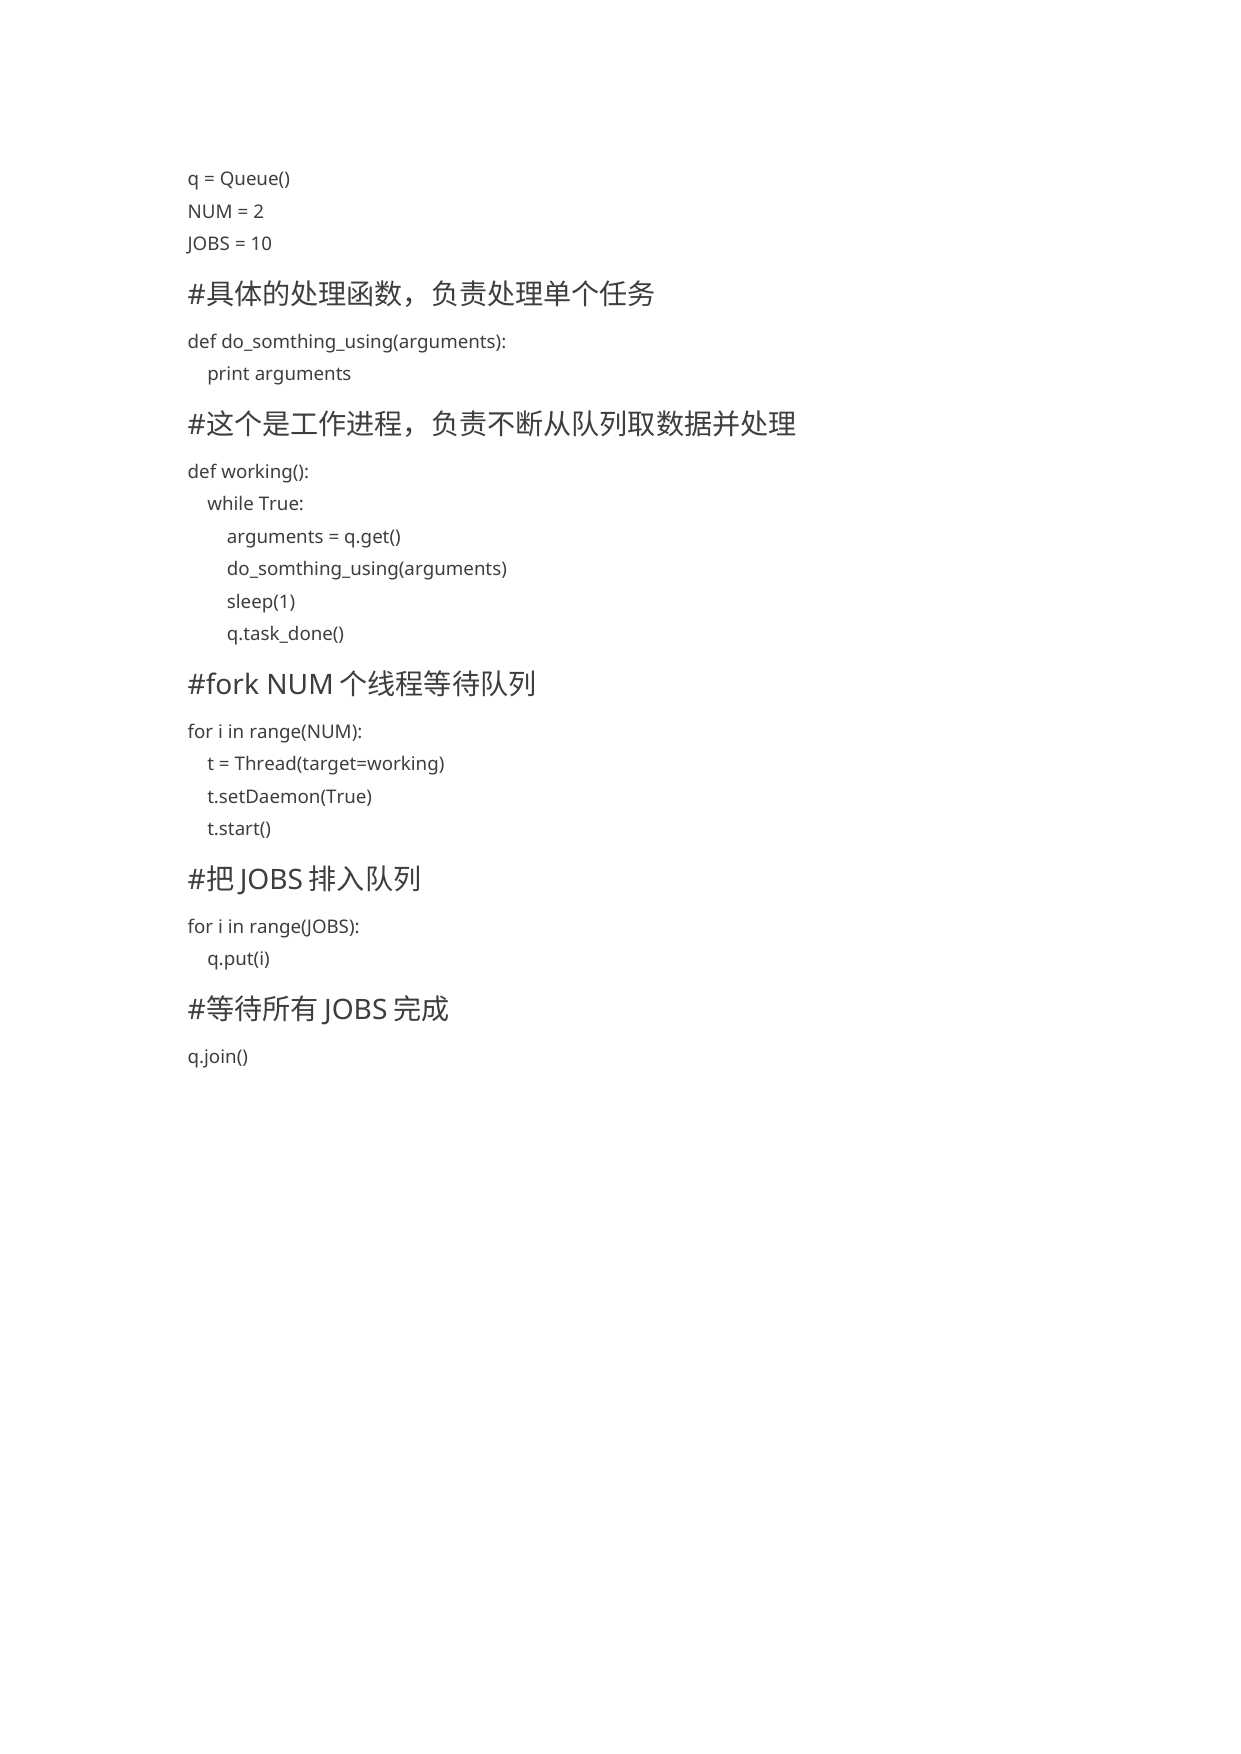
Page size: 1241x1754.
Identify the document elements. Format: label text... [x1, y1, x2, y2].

text do_somthing_using(arguments) [187, 552, 1053, 584]
text #具体的处理函数，负责处理单个任务 [187, 259, 1053, 324]
text #等待所有JOBS完成 [187, 974, 1053, 1039]
text arguments = q.get() [187, 519, 1053, 552]
text #fork NUM个线程等待队列 [187, 649, 1053, 714]
text #把JOBS排入队列 [187, 844, 1053, 909]
text def do_somthing_using(arguments): [187, 324, 1053, 357]
text t.start() [187, 812, 1053, 844]
text q = Queue() [187, 162, 1053, 194]
text t.setDaemon(True) [187, 779, 1053, 812]
text q.put(i) [187, 942, 1053, 974]
text while True: [187, 487, 1053, 519]
text def working(): [187, 454, 1053, 487]
text #这个是工作进程，负责不断从队列取数据并处理 [187, 389, 1053, 454]
text t = Thread(target=working) [187, 747, 1053, 779]
text for i in range(JOBS): [187, 909, 1053, 942]
text sleep(1) [187, 584, 1053, 617]
text JOBS = 10 [187, 227, 1053, 259]
text print arguments [187, 357, 1053, 389]
text q.task_done() [187, 617, 1053, 649]
text q.join() [187, 1039, 1053, 1072]
text for i in range(NUM): [187, 714, 1053, 747]
text NUM = 2 [187, 194, 1053, 227]
